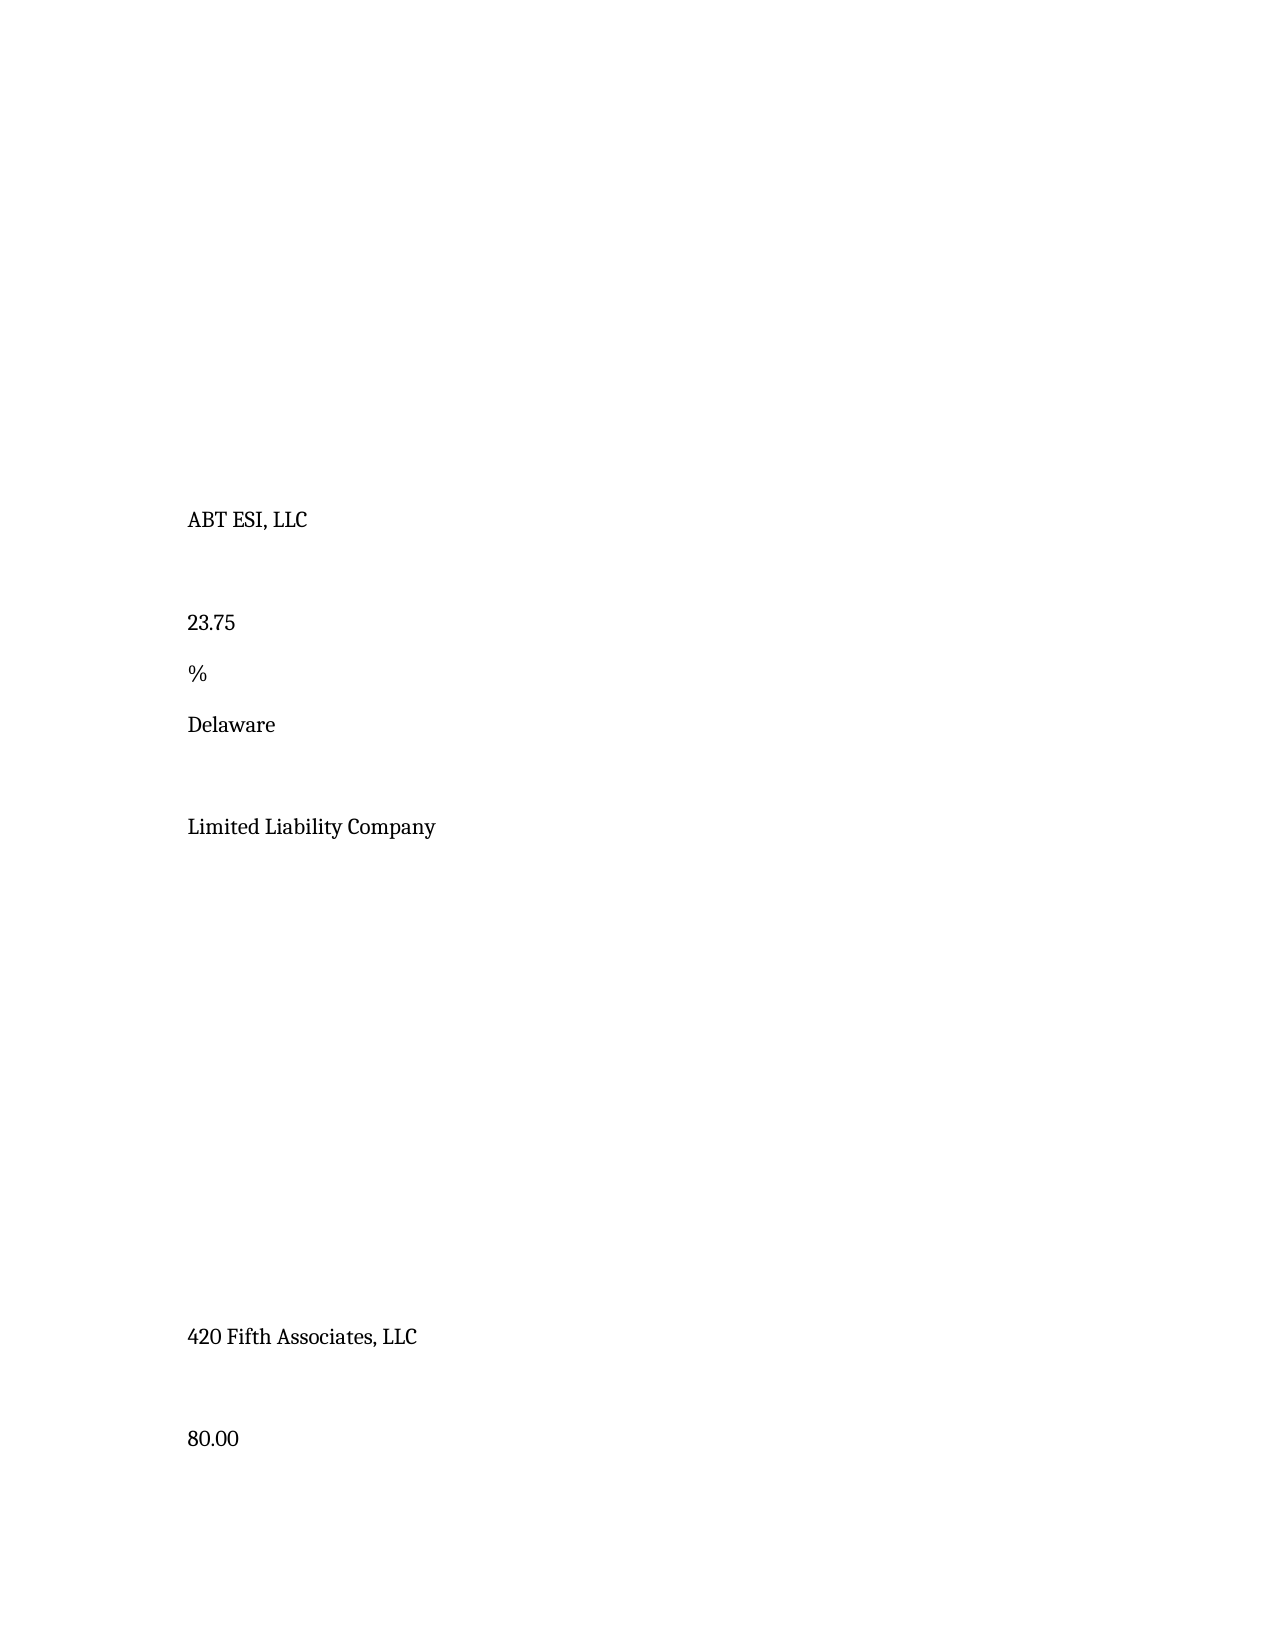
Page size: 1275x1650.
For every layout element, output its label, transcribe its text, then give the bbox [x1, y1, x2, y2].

text 420 Fifth Associates, LLC [187, 1324, 1087, 1350]
text Limited Liability Company [187, 813, 1087, 840]
text Delaware [187, 711, 1087, 738]
text % [187, 660, 1087, 687]
text ABT ESI, LLC [187, 507, 1087, 534]
text 23.75 [187, 609, 1087, 636]
text 80.00 [187, 1426, 1087, 1452]
